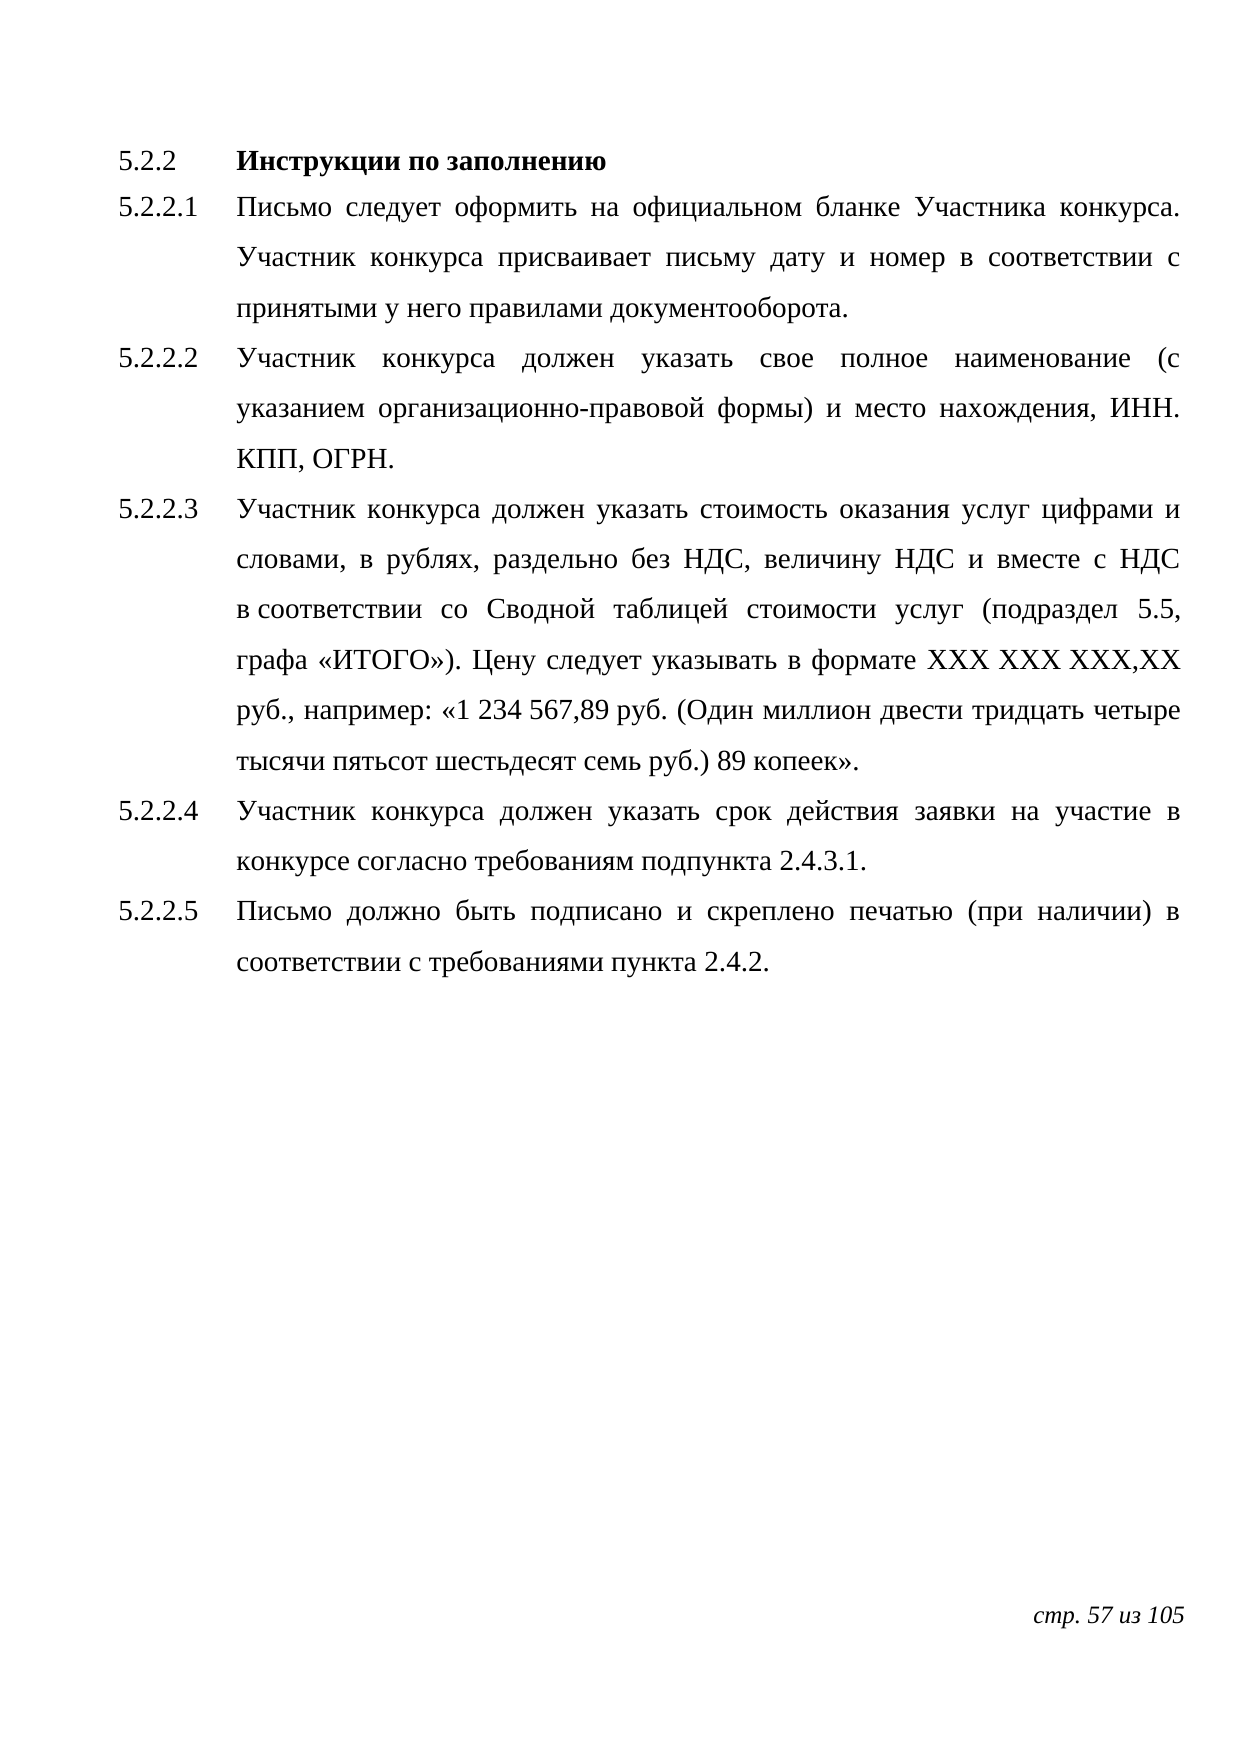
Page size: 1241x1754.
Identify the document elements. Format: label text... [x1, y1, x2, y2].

text Инструкции по заполнению [118, 143, 1181, 177]
text Письмо должно быть подписано и скреплено печатью (при наличии) в соответствии с требованиями пункта 2.4.2. [118, 893, 1181, 977]
text Участник конкурса должен указать свое полное наименование (с указанием организационно-правовой формы) и место нахождения, ИНН. КПП, ОГРН. [118, 340, 1181, 474]
text Участник конкурса должен указать срок действия заявки на участие в конкурсе согласно требованиям подпункта 2.4.3.1. [118, 793, 1181, 877]
text Письмо следует оформить на официальном бланке Участника конкурса. Участник конкурса присваивает письму дату и номер в соответствии с принятыми у него правилами документооборота. [118, 189, 1181, 323]
text Участник конкурса должен указать стоимость оказания услуг цифрами и словами, в рублях, раздельно без НДС, величину НДС и вместе с НДС в соответствии со Сводной таблицей стоимости услуг (подраздел 5.5, графа «ИТОГО»). Цену следует указывать в формате ХХХ ХХХ ХХХ,ХХ руб., например: «1 234 567,89 руб. (Один миллион двести тридцать четыре тысячи пятьсот шестьдесят семь руб.) 89 копеек». [118, 491, 1181, 776]
